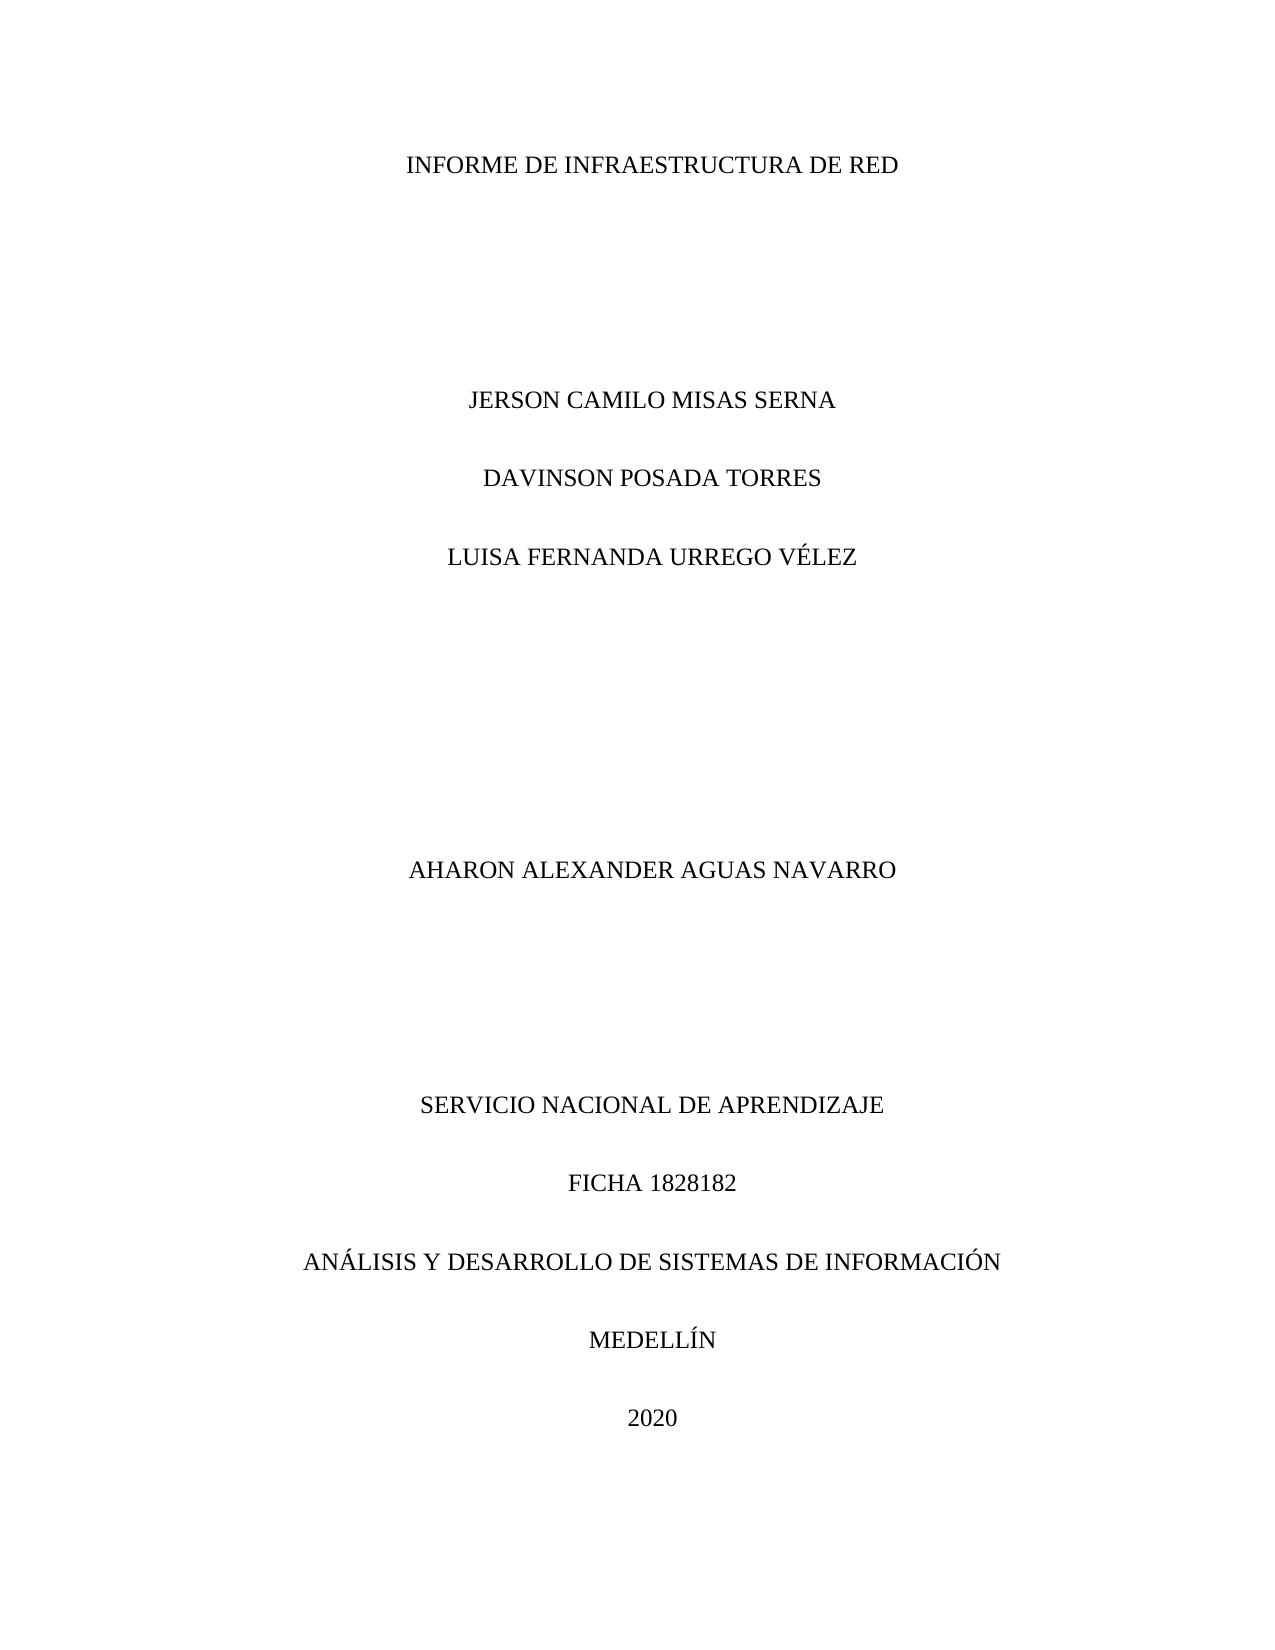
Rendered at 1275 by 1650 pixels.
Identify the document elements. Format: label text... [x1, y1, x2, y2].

text LUISA FERNANDA URREGO VÉLEZ [150, 542, 1125, 570]
text INFORME DE INFRAESTRUCTURA DE RED [150, 150, 1125, 179]
text SERVICIO NACIONAL DE APRENDIZAJE [150, 1090, 1125, 1119]
text JERSON CAMILO MISAS SERNA [150, 385, 1125, 414]
text AHARON ALEXANDER AGUAS NAVARRO [150, 855, 1125, 884]
text 2020 [150, 1403, 1125, 1432]
text MEDELLÍN [150, 1325, 1125, 1354]
text FICHA 1828182 [150, 1168, 1125, 1197]
text DAVINSON POSADA TORRES [150, 463, 1125, 492]
text ANÁLISIS Y DESARROLLO DE SISTEMAS DE INFORMACIÓN [150, 1247, 1125, 1275]
